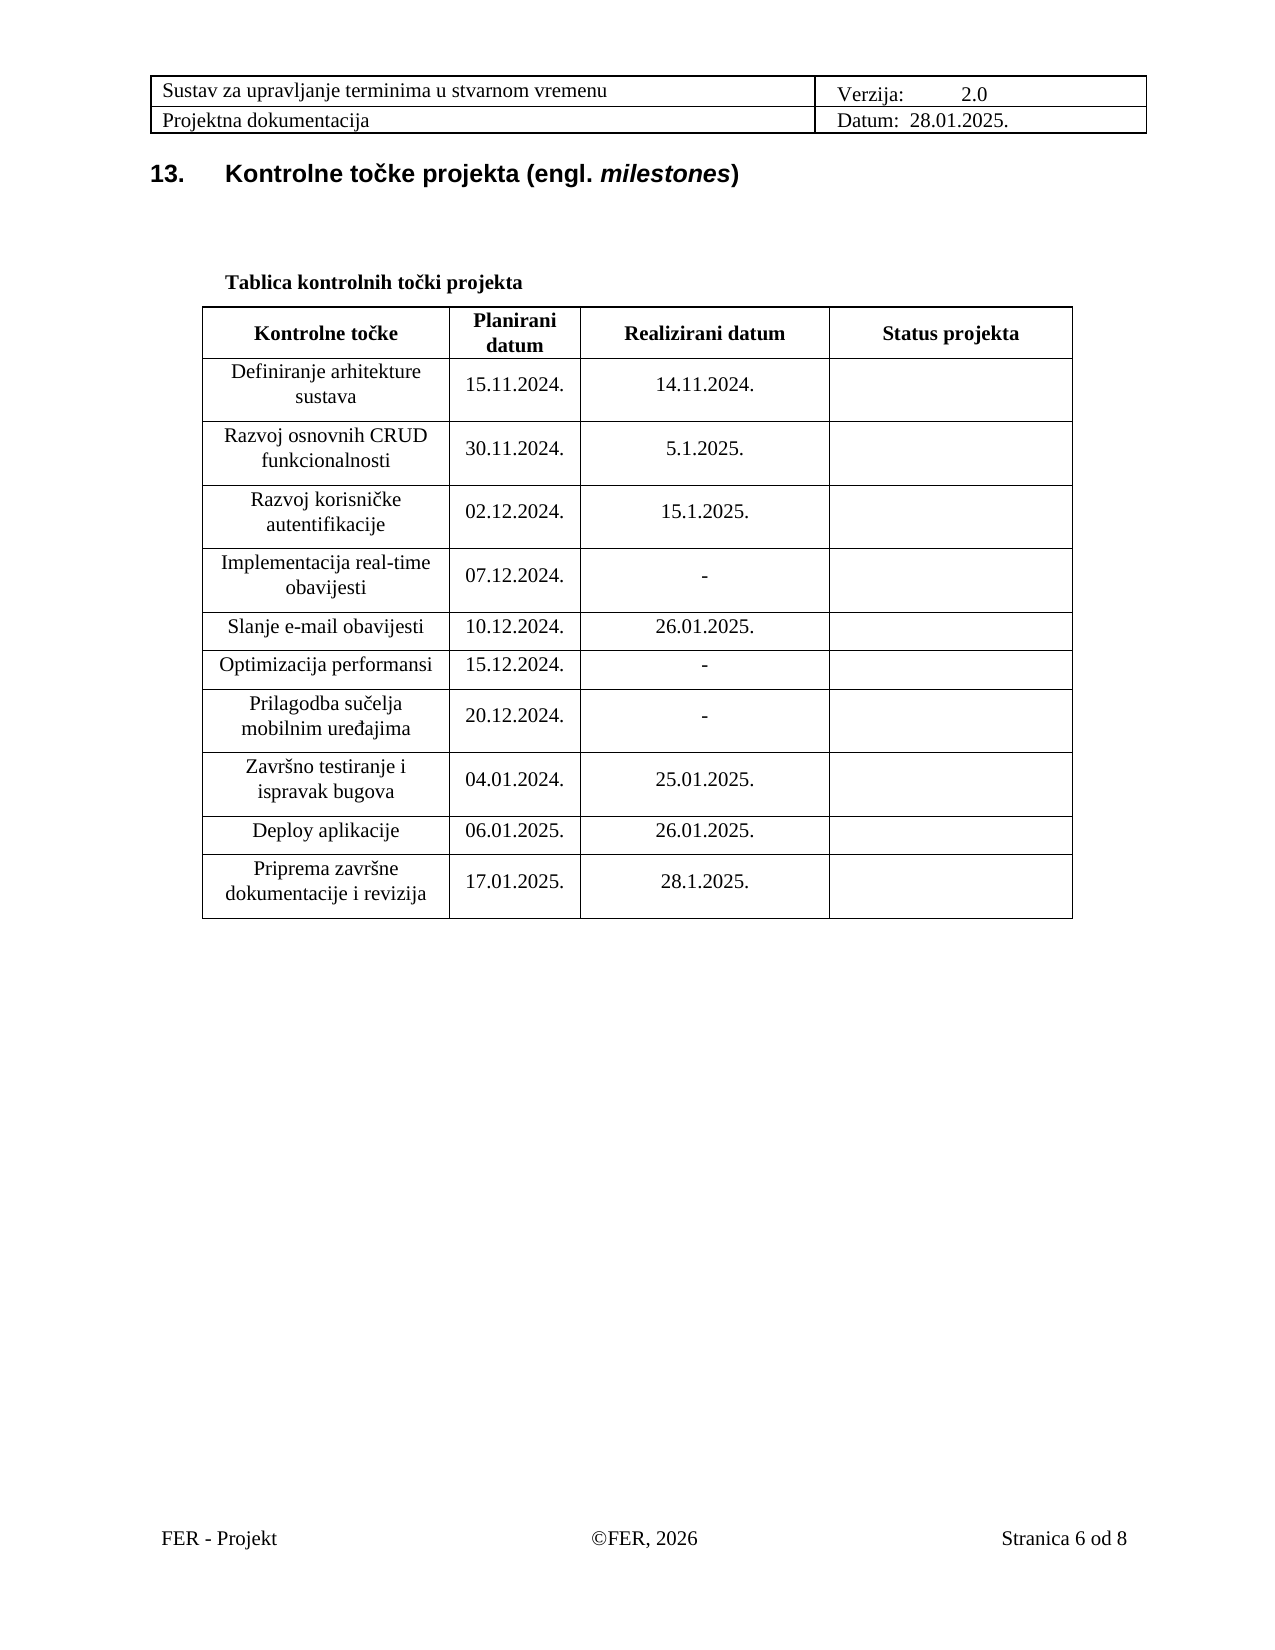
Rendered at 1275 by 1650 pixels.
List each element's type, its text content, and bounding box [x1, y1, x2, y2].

table_cell Završno testiranje i ispravak bugova [203, 753, 449, 816]
table_cell Deploy aplikacije [203, 817, 449, 854]
table_cell 15.11.2024. [450, 359, 580, 421]
table_cell 02.12.2024. [450, 486, 580, 548]
table_cell 5.1.2025. [581, 422, 829, 484]
table_cell 14.11.2024. [581, 359, 829, 421]
table_cell 25.01.2025. [581, 753, 829, 816]
table_cell Optimizacija performansi [203, 651, 449, 689]
table_cell [830, 613, 1072, 650]
table_cell [830, 855, 1072, 918]
table_cell - [581, 690, 829, 752]
text Tablica kontrolnih točki projekta [225, 269, 1125, 294]
table_cell Prilagodba sučelja mobilnim uređajima [203, 690, 449, 752]
table_cell [830, 817, 1072, 854]
table_header Realizirani datum [581, 308, 829, 357]
table_cell Priprema završne dokumentacije i revizija [203, 855, 449, 918]
table_cell 17.01.2025. [450, 855, 580, 918]
table_cell Razvoj osnovnih CRUD funkcionalnosti [203, 422, 449, 484]
table_cell [830, 359, 1072, 421]
table_cell 15.1.2025. [581, 486, 829, 548]
table_header Planirani datum [450, 308, 580, 357]
table_cell 10.12.2024. [450, 613, 580, 650]
table_cell - [581, 651, 829, 689]
table_cell [830, 549, 1072, 612]
table_cell [830, 690, 1072, 752]
table_cell Razvoj korisničke autentifikacije [203, 486, 449, 548]
table_cell [830, 753, 1072, 816]
table_cell 06.01.2025. [450, 817, 580, 854]
table_cell [830, 651, 1072, 689]
table_cell [830, 486, 1072, 548]
table_cell 07.12.2024. [450, 549, 580, 612]
table_cell 26.01.2025. [581, 817, 829, 854]
table_cell - [581, 549, 829, 612]
table_cell 28.1.2025. [581, 855, 829, 918]
table_cell Slanje e-mail obavijesti [203, 613, 449, 650]
table_header Status projekta [830, 308, 1072, 357]
table_cell [830, 422, 1072, 484]
table_cell 26.01.2025. [581, 613, 829, 650]
table_cell 15.12.2024. [450, 651, 580, 689]
table_cell 30.11.2024. [450, 422, 580, 484]
table_header Kontrolne točke [203, 308, 449, 357]
table_cell 20.12.2024. [450, 690, 580, 752]
subtitle Kontrolne točke projekta (engl. milestones) [150, 159, 1125, 188]
table_cell Implementacija real-time obavijesti [203, 549, 449, 612]
table_cell Definiranje arhitekture sustava [203, 359, 449, 421]
table_cell 04.01.2024. [450, 753, 580, 816]
